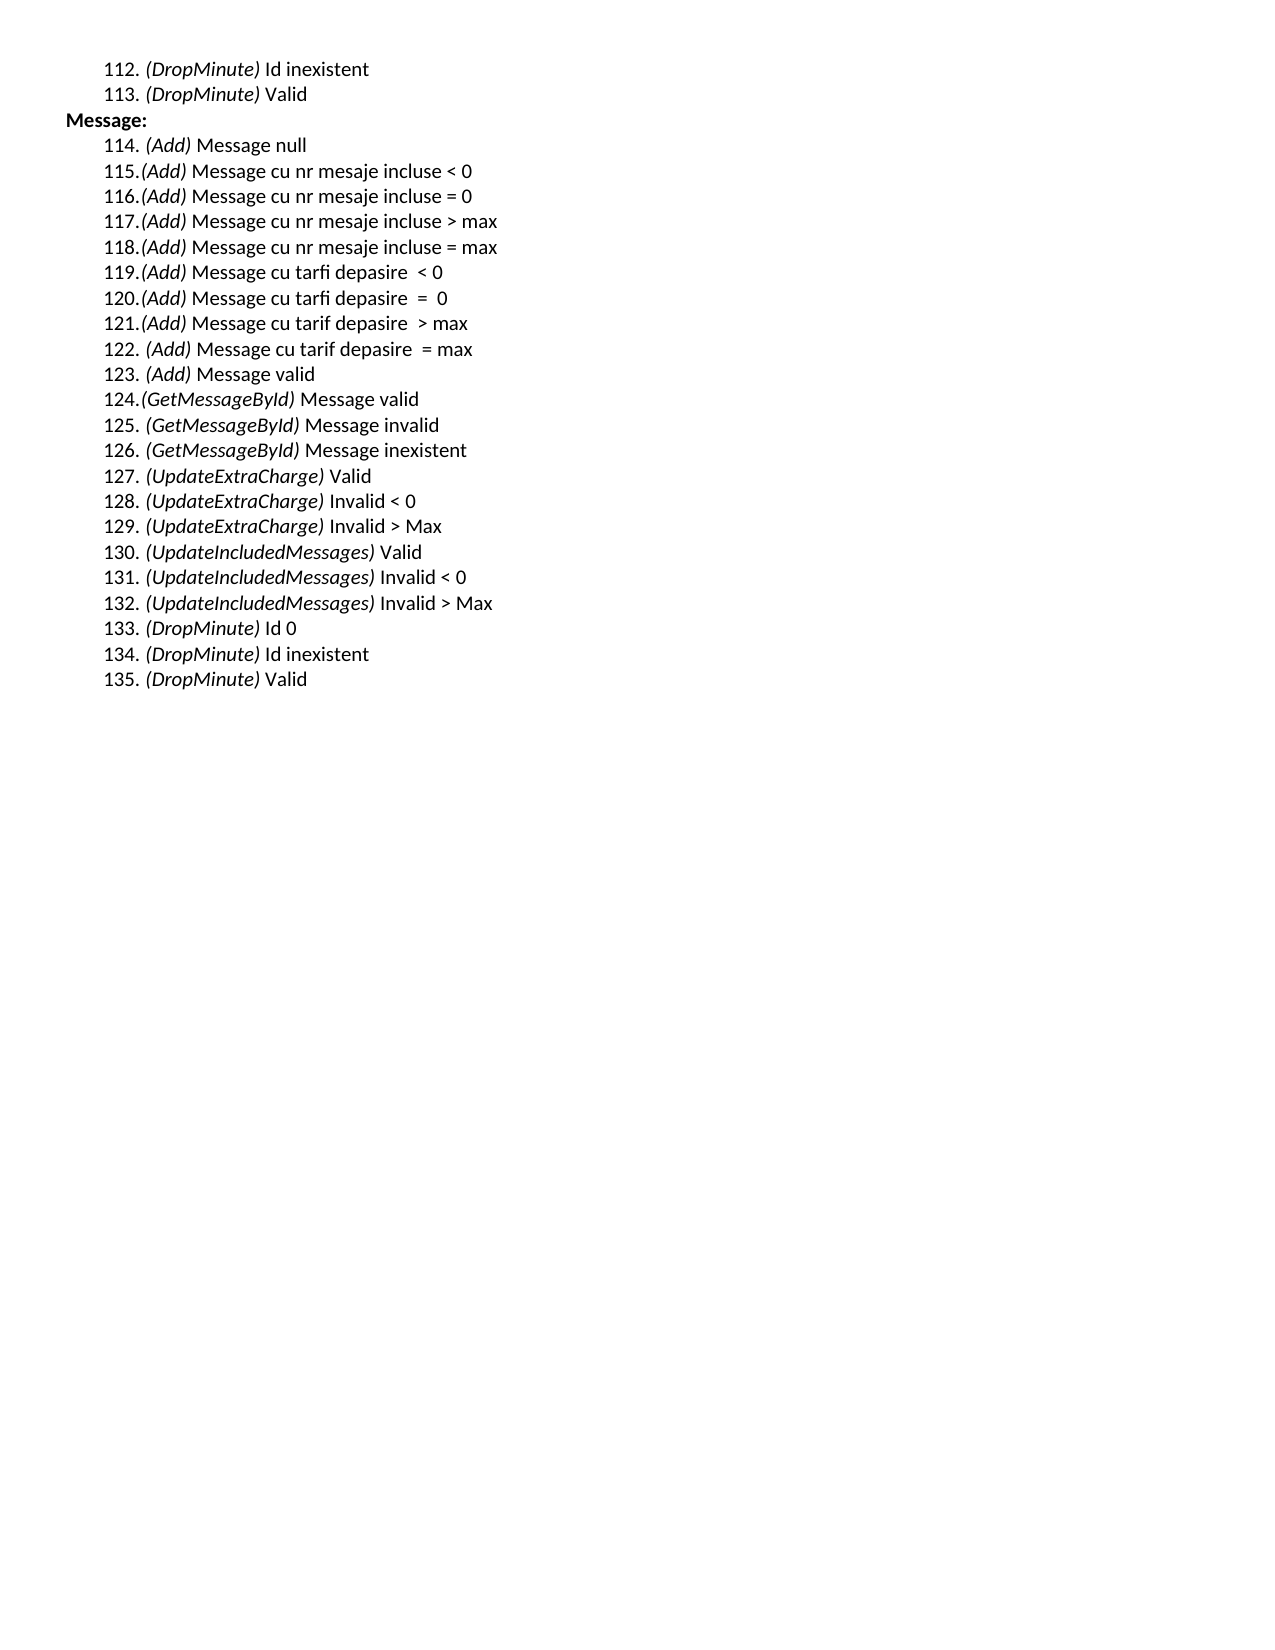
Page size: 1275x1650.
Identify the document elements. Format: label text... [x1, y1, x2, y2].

list (Add) Message cu tarfi depasire < 0 [103, 259, 1219, 285]
list (GetMessageById) Message invalid [103, 412, 1219, 437]
list (Add) Message valid [103, 361, 1219, 387]
list (Add) Message cu tarfi depasire = 0 [103, 285, 1219, 310]
list (UpdateIncludedMessages) Invalid < 0 [103, 564, 1219, 590]
list (DropMinute) Id inexistent [103, 56, 1219, 82]
list (Add) Message cu nr mesaje incluse = 0 [103, 183, 1219, 209]
list (Add) Message cu nr mesaje incluse < 0 [103, 158, 1219, 183]
list (DropMinute) Valid [103, 666, 1219, 692]
list (DropMinute) Valid [103, 82, 1219, 107]
list (Add) Message cu nr mesaje incluse > max [103, 209, 1219, 234]
list (GetMessageById) Message valid [103, 387, 1219, 412]
list (Add) Message cu nr mesaje incluse = max [103, 234, 1219, 259]
list (Add) Message cu tarif depasire = max [103, 336, 1219, 361]
list (UpdateExtraCharge) Invalid > Max [103, 514, 1219, 539]
list (DropMinute) Id inexistent [103, 641, 1219, 666]
list (GetMessageById) Message inexistent [103, 437, 1219, 463]
list (DropMinute) Id 0 [103, 615, 1219, 641]
list (UpdateIncludedMessages) Valid [103, 539, 1219, 564]
list (UpdateExtraCharge) Valid [103, 463, 1219, 488]
text Message: [66, 107, 1219, 132]
list (Add) Message cu tarif depasire > max [103, 310, 1219, 336]
list (UpdateExtraCharge) Invalid < 0 [103, 488, 1219, 514]
list (Add) Message null [103, 132, 1219, 158]
list (UpdateIncludedMessages) Invalid > Max [103, 590, 1219, 615]
